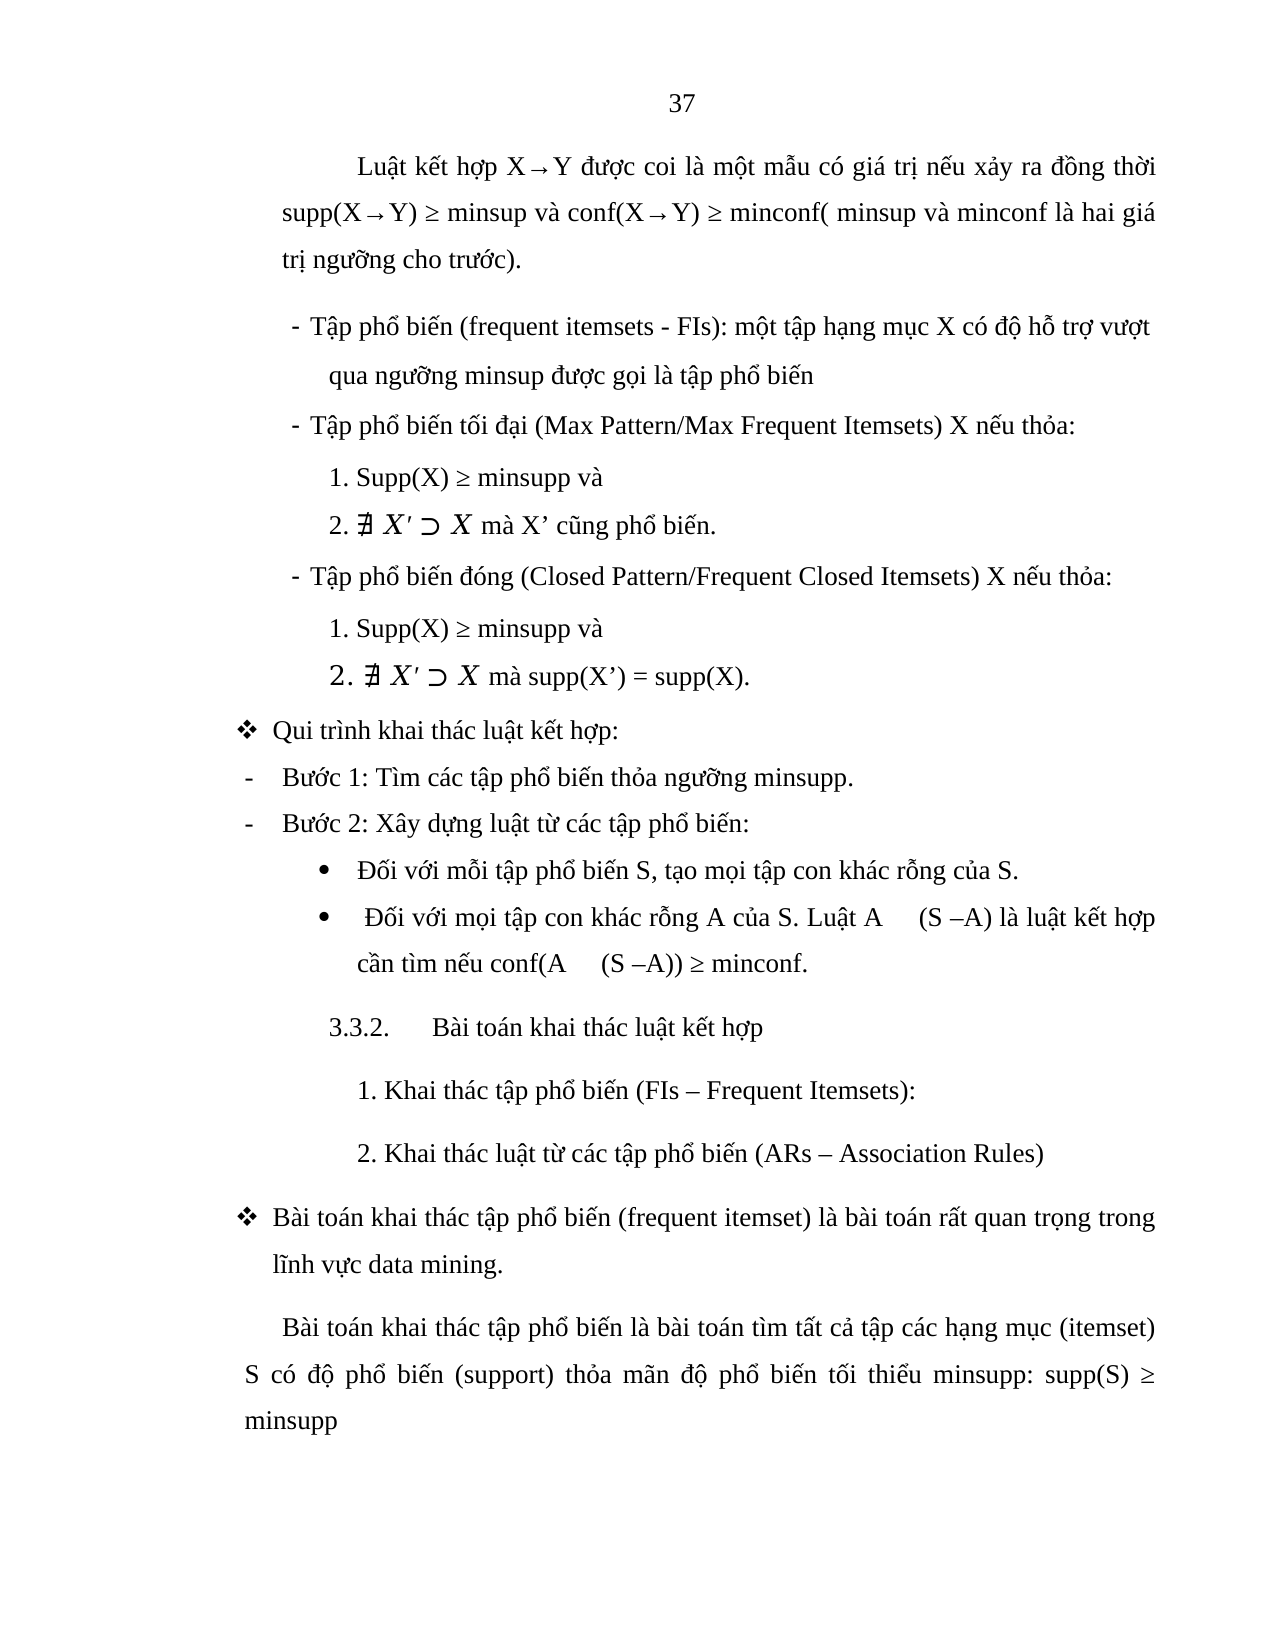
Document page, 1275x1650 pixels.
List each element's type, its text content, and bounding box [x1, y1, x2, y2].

text Tập phổ biến (frequent itemsets - FIs): một tập hạng mục X có độ hỗ trợ vượt qua ngưỡng minsup được gọi là tập phổ biến [291, 306, 1157, 390]
text Bài toán khai thác luật kết hợp [329, 1011, 1157, 1042]
list Đối với mọi tập con khác rỗng A của S. Luật A  (S –A) là luật kết hợp cần tìm nếu conf(A  (S –A)) ≥ minconf. [319, 901, 1157, 979]
list 2. ∄ 𝑋′ ⊃ 𝑋 mà X’ cũng phổ biến. [329, 507, 1157, 540]
text Bài toán khai thác tập phổ biến là bài toán tìm tất cả tập các hạng mục (itemset) S có độ phổ biến (support) thỏa mãn độ phổ biến tối thiểu minsupp: supp(S) ≥ minsupp [244, 1311, 1157, 1436]
list Bước 1: Tìm các tập phổ biến thỏa ngưỡng minsupp. [244, 761, 1157, 792]
text Tập phổ biến tối đại (Max Pattern/Max Frequent Itemsets) X nếu thỏa: [291, 405, 1157, 442]
list Bước 2: Xây dựng luật từ các tập phổ biến: [244, 807, 1157, 838]
list Bài toán khai thác tập phổ biến (frequent itemset) là bài toán rất quan trọng trong lĩnh vực data mining. [235, 1201, 1157, 1279]
list Đối với mỗi tập phổ biến S, tạo mọi tập con khác rỗng của S. [319, 854, 1157, 885]
list 1. Supp(X) ≥ minsupp và [329, 461, 1157, 492]
text Tập phổ biến đóng (Closed Pattern/Frequent Closed Itemsets) X nếu thỏa: [291, 556, 1157, 593]
text Luật kết hợp X→Y được coi là một mẫu có giá trị nếu xảy ra đồng thời supp(X→Y) ≥ minsup và conf(X→Y) ≥ minconf( minsup và minconf là hai giá trị ngưỡng cho trước). [282, 150, 1157, 274]
list 1. Supp(X) ≥ minsupp và [329, 612, 1157, 643]
list Qui trình khai thác luật kết hợp: [235, 714, 1157, 745]
list 2. ∄ 𝑋′ ⊃ 𝑋 mà supp(X’) = supp(X). [329, 658, 1157, 691]
text 2. Khai thác luật từ các tập phổ biến (ARs – Association Rules) [357, 1138, 1157, 1169]
text 1. Khai thác tập phổ biến (FIs – Frequent Itemsets): [357, 1074, 1157, 1105]
